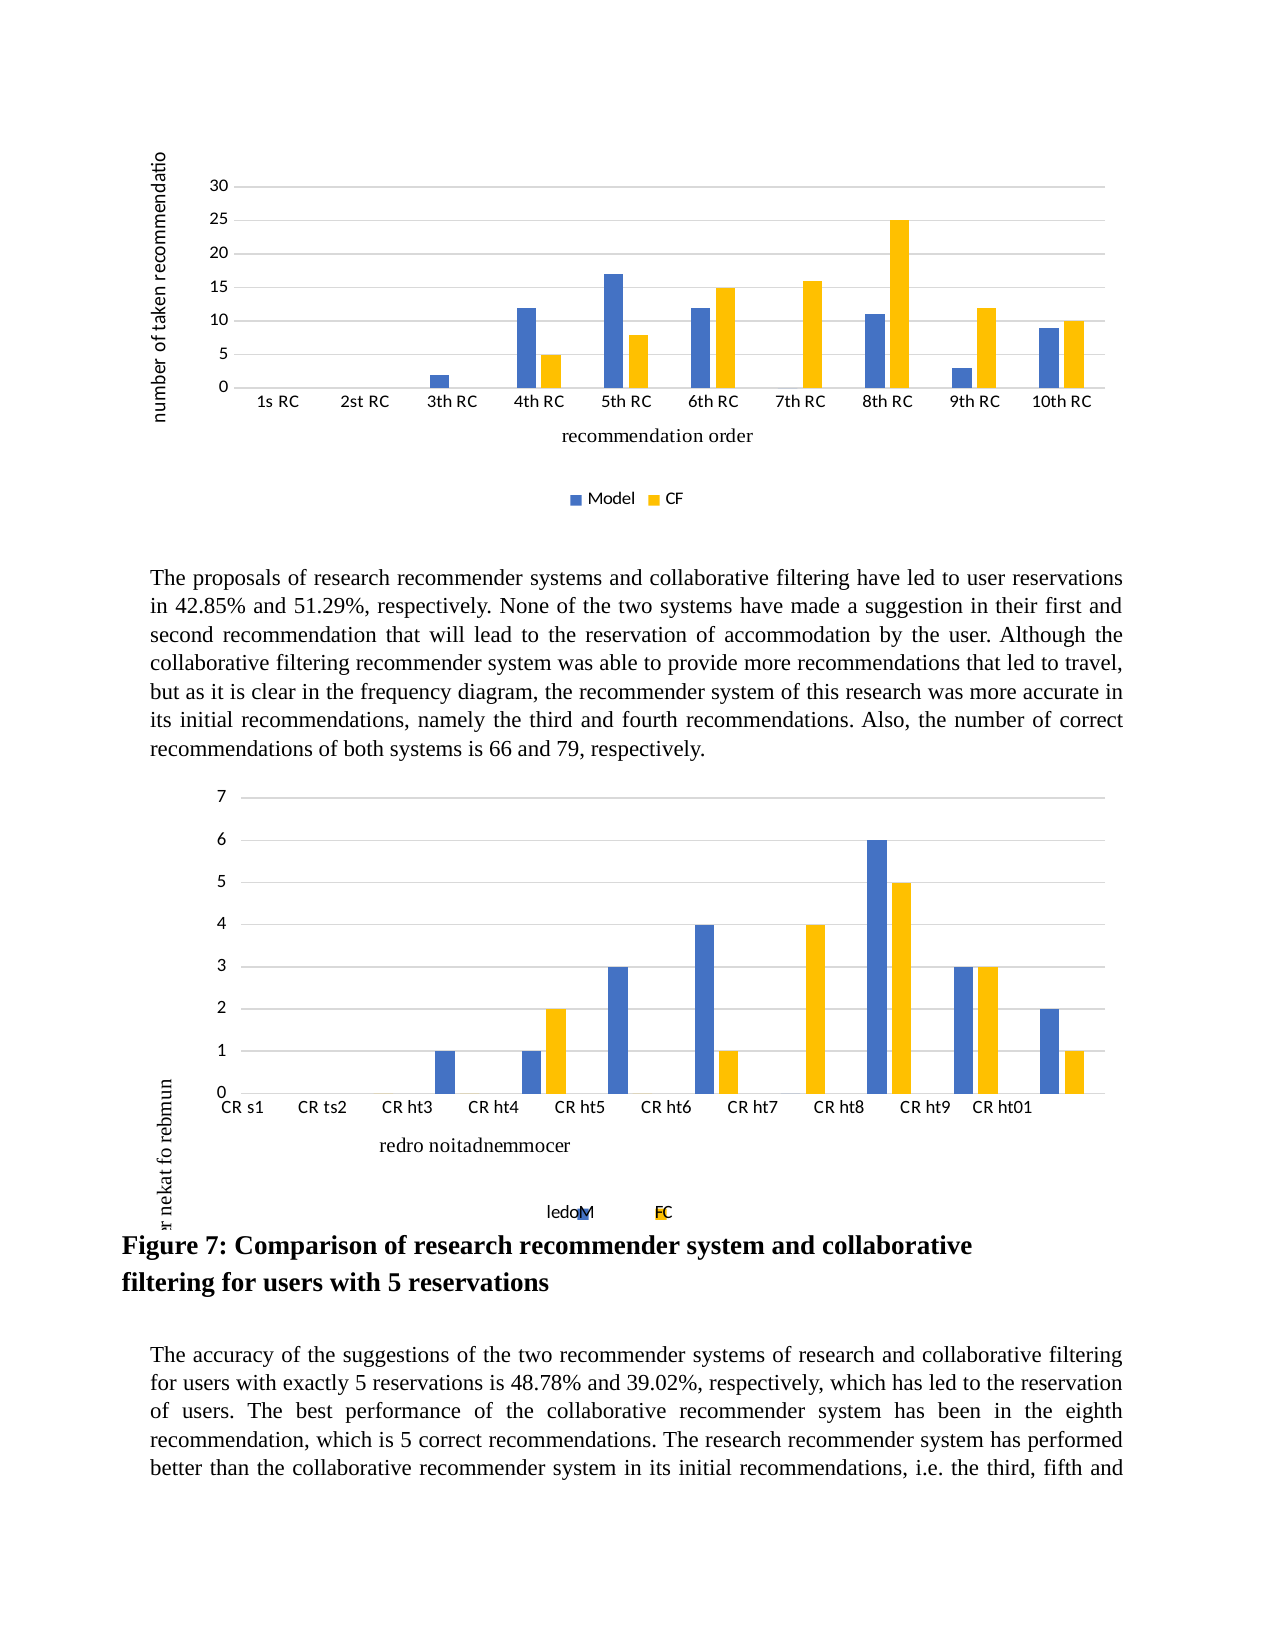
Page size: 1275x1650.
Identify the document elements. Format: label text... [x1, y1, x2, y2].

text The proposals of research recommender systems and collaborative filtering have led to user reservations in 42.85% and 51.29%, respectively. None of the two systems have made a suggestion in their first and second recommendation that will lead to the reservation of accommodation by the user. Although the collaborative filtering recommender system was able to provide more recommendations that led to travel, but as it is clear in the frequency diagram, the recommender system of this research was more accurate in its initial recommendations, namely the third and fourth recommendations. Also, the number of correct recommendations of both systems is 66 and 79, respectively. [150, 564, 1125, 761]
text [150, 1341, 1125, 1481]
